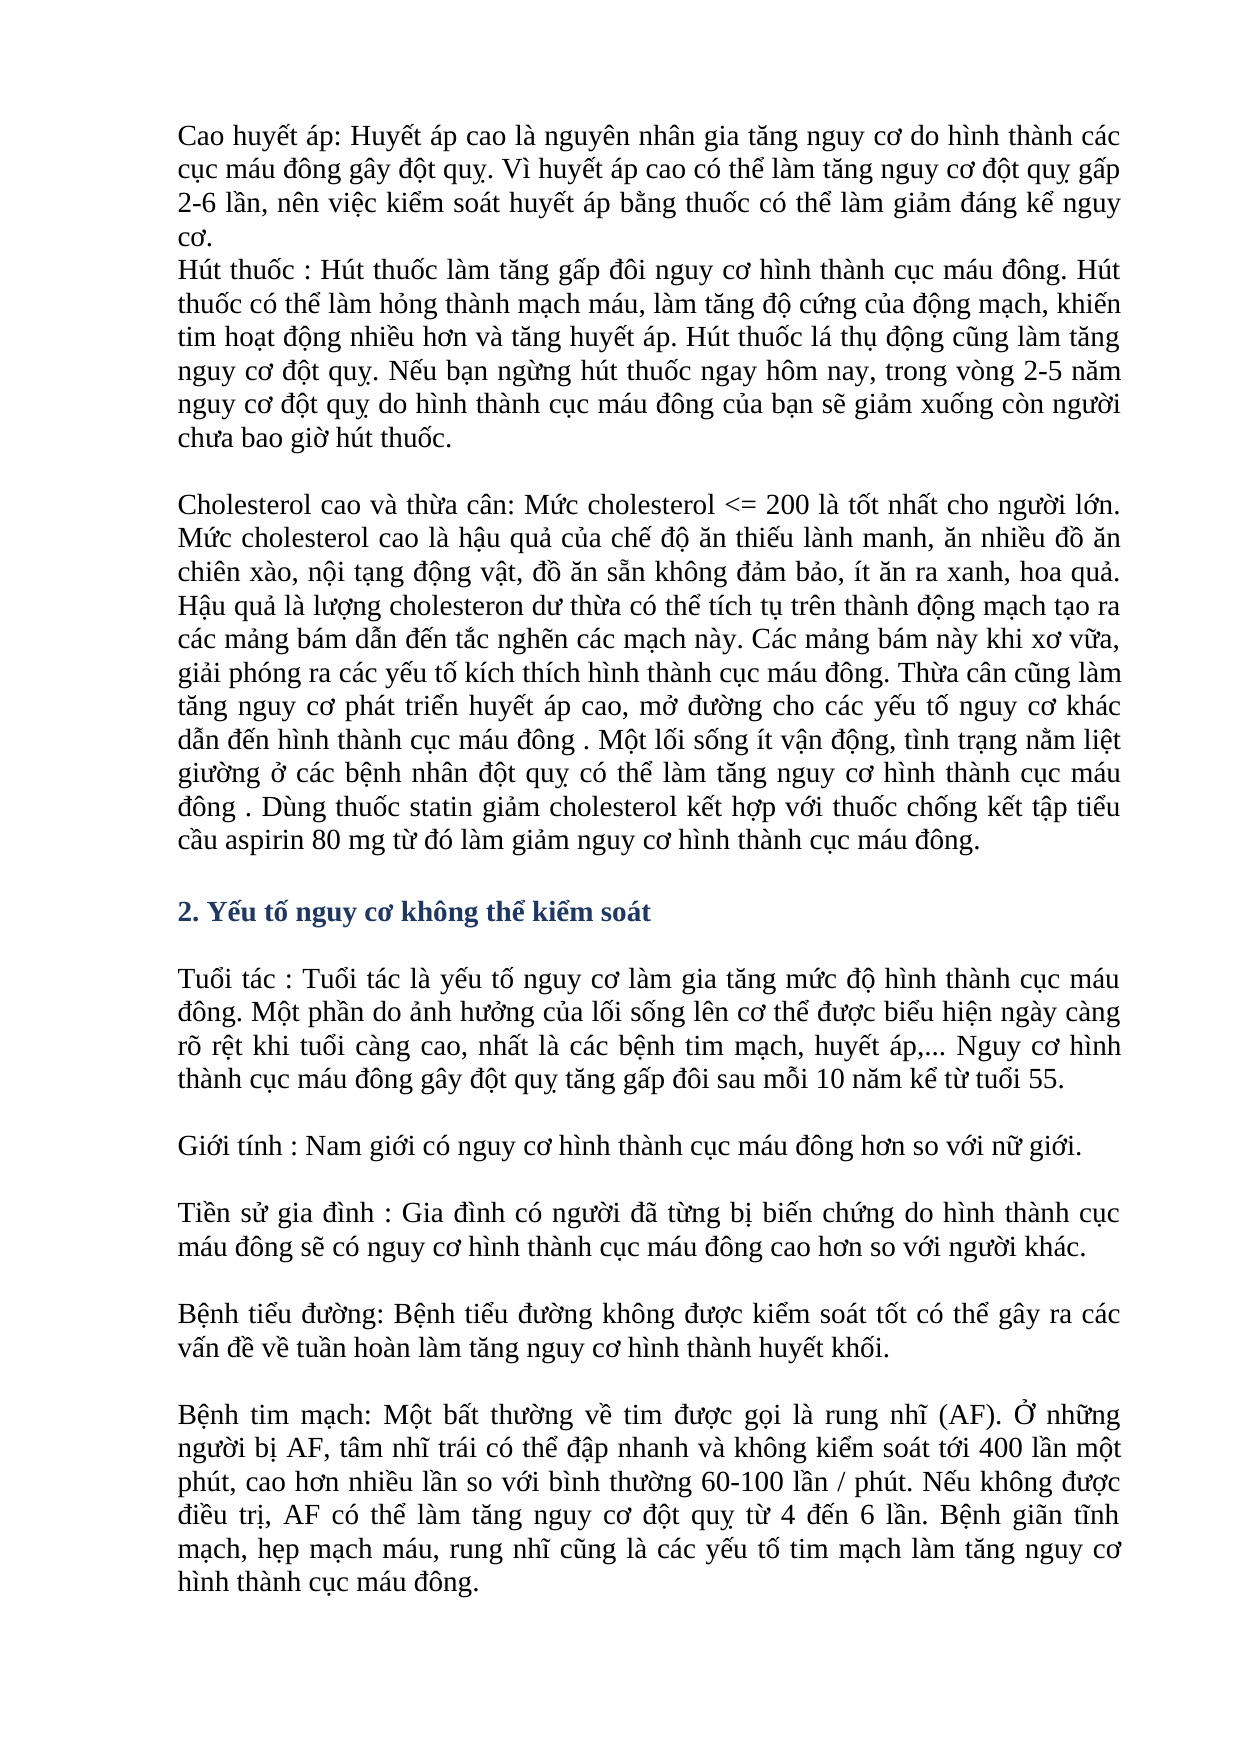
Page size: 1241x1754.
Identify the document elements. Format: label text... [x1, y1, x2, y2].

text Bệnh tiểu đường: Bệnh tiểu đường không được kiểm soát tốt có thể gây ra các vấn đề về tuần hoàn làm tăng nguy cơ hình thành huyết khối. [177, 1296, 1122, 1363]
text Cholesterol cao và thừa cân: Mức cholesterol <= 200 là tốt nhất cho người lớn. Mức cholesterol cao là hậu quả của chế độ ăn thiếu lành manh, ăn nhiều đồ ăn chiên xào, nội tạng động vật, đồ ăn sẵn không đảm bảo, ít ăn ra xanh, hoa quả. Hậu quả là lượng cholesteron dư thừa có thể tích tụ trên thành động mạch tạo ra các mảng bám dẫn đến tắc nghẽn các mạch này. Các mảng bám này khi xơ vữa, giải phóng ra các yếu tố kích thích hình thành cục máu đông. Thừa cân cũng làm tăng nguy cơ phát triển huyết áp cao, mở đường cho các yếu tố nguy cơ khác dẫn đến hình thành cục máu đông . Một lối sống ít vận động, tình trạng nằm liệt giường ở các bệnh nhân đột quỵ có thể làm tăng nguy cơ hình thành cục máu đông . Dùng thuốc statin giảm cholesterol kết hợp với thuốc chống kết tập tiểu cầu aspirin 80 mg từ đó làm giảm nguy cơ hình thành cục máu đông. [177, 487, 1122, 856]
text Hút thuốc : Hút thuốc làm tăng gấp đôi nguy cơ hình thành cục máu đông. Hút thuốc có thể làm hỏng thành mạch máu, làm tăng độ cứng của động mạch, khiến tim hoạt động nhiều hơn và tăng huyết áp. Hút thuốc lá thụ động cũng làm tăng nguy cơ đột quỵ. Nếu bạn ngừng hút thuốc ngay hôm nay, trong vòng 2-5 năm nguy cơ đột quỵ do hình thành cục máu đông của bạn sẽ giảm xuống còn người chưa bao giờ hút thuốc. [177, 252, 1122, 453]
text Tuổi tác : Tuổi tác là yếu tố nguy cơ làm gia tăng mức độ hình thành cục máu đông. Một phần do ảnh hưởng của lối sống lên cơ thể được biểu hiện ngày càng rõ rệt khi tuổi càng cao, nhất là các bệnh tim mạch, huyết áp,... Nguy cơ hình thành cục máu đông gây đột quỵ tăng gấp đôi sau mỗi 10 năm kể từ tuổi 55. [177, 961, 1122, 1095]
text Cao huyết áp: Huyết áp cao là nguyên nhân gia tăng nguy cơ do hình thành các cục máu đông gây đột quỵ. Vì huyết áp cao có thể làm tăng nguy cơ đột quỵ gấp 2-6 lần, nên việc kiểm soát huyết áp bằng thuốc có thể làm giảm đáng kể nguy cơ. [177, 118, 1122, 252]
text Giới tính : Nam giới có nguy cơ hình thành cục máu đông hơn so với nữ giới. [177, 1128, 1122, 1162]
subtitle 2. Yếu tố nguy cơ không thể kiểm soát [177, 894, 1122, 927]
text Bệnh tim mạch: Một bất thường về tim được gọi là rung nhĩ (AF). Ở những người bị AF, tâm nhĩ trái có thể đập nhanh và không kiểm soát tới 400 lần một phút, cao hơn nhiều lần so với bình thường 60-100 lần / phút. Nếu không được điều trị, AF có thể làm tăng nguy cơ đột quỵ từ 4 đến 6 lần. Bệnh giãn tĩnh mạch, hẹp mạch máu, rung nhĩ cũng là các yếu tố tim mạch làm tăng nguy cơ hình thành cục máu đông. [177, 1397, 1122, 1598]
text Tiền sử gia đình : Gia đình có người đã từng bị biến chứng do hình thành cục máu đông sẽ có nguy cơ hình thành cục máu đông cao hơn so với người khác. [177, 1196, 1122, 1263]
